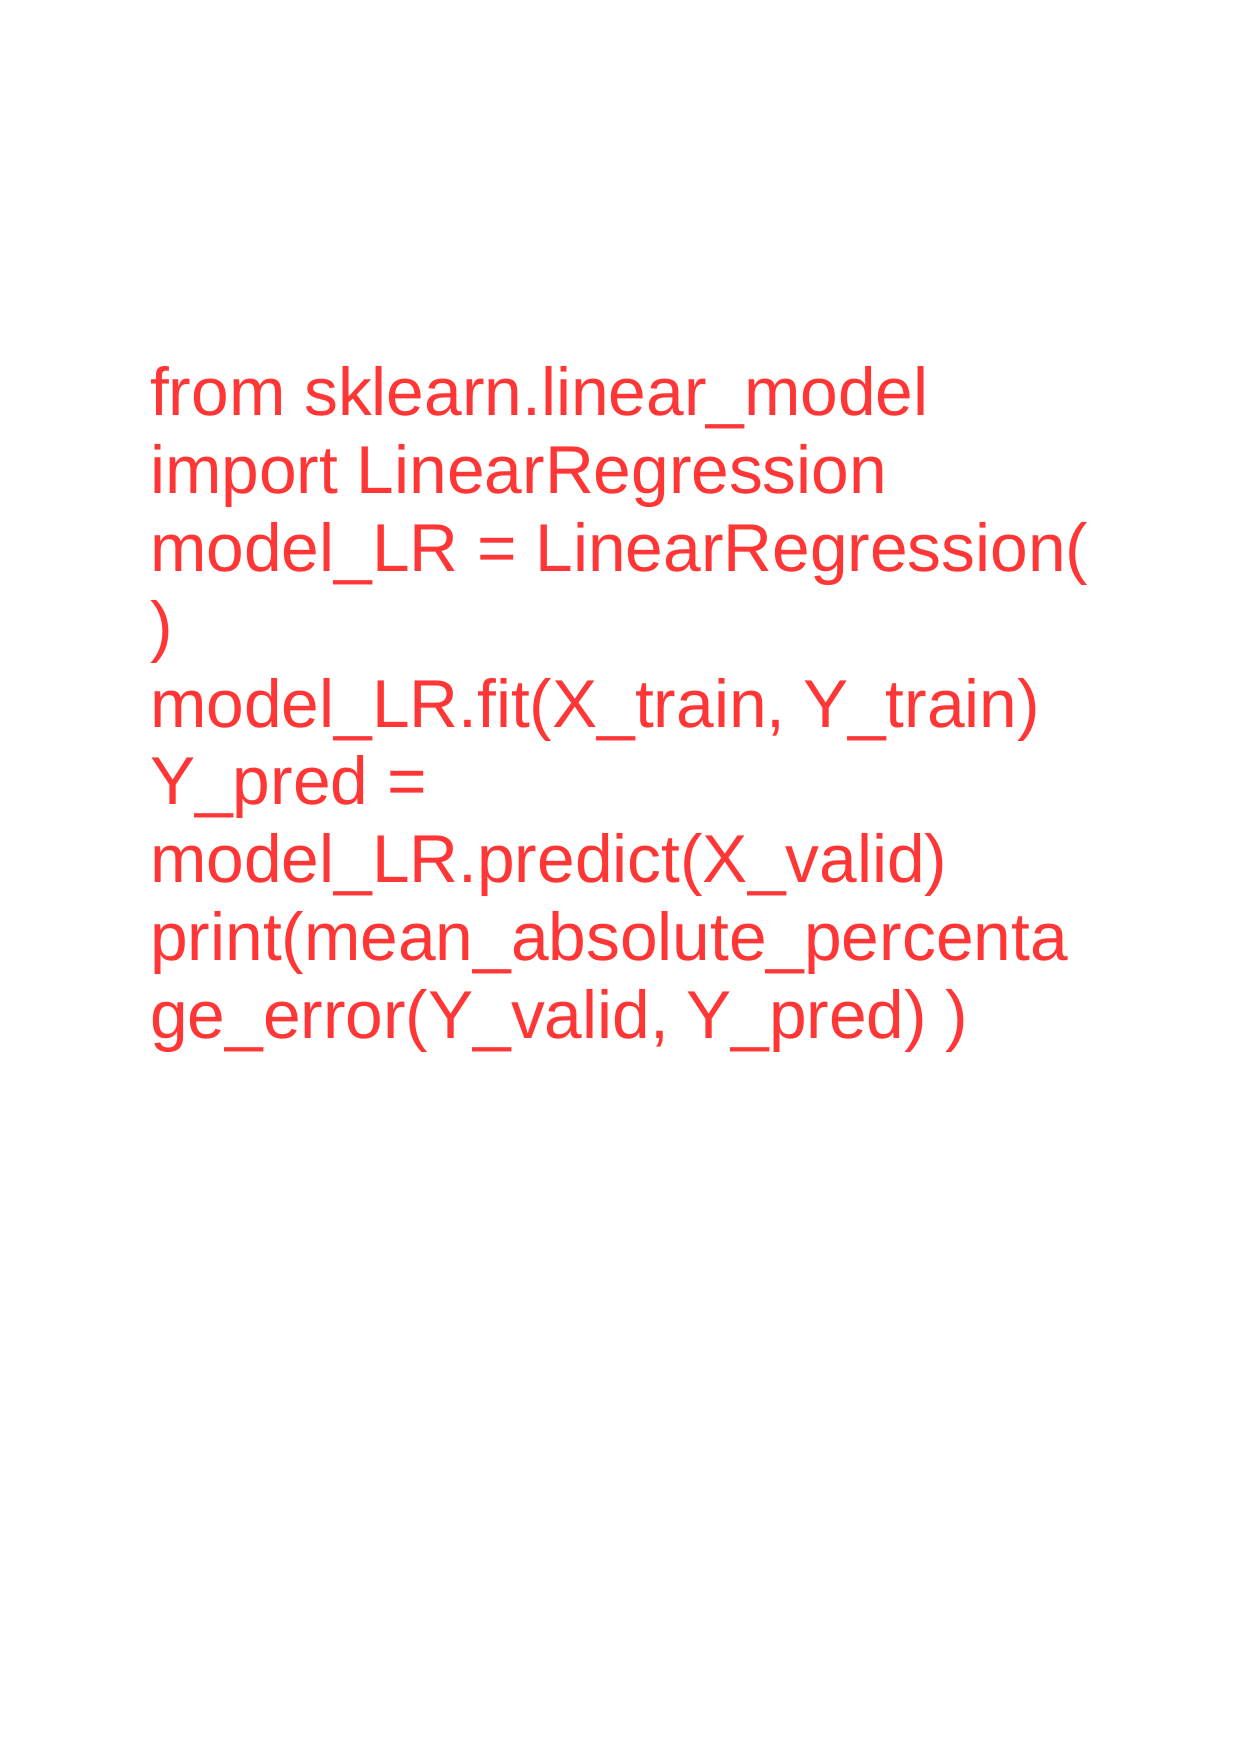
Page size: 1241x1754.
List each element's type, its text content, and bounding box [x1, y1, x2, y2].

text print(mean_absolute_percentage_error(Y_valid, Y_pred) ) [150, 903, 1090, 1058]
text model_LR.fit(X_train, Y_train) [150, 669, 1090, 747]
text model_LR = LinearRegression( ) [150, 514, 1090, 669]
text Y_pred = model_LR.predict(X_valid) [150, 747, 1090, 903]
text from sklearn.linear_model import LinearRegression [150, 358, 1090, 514]
